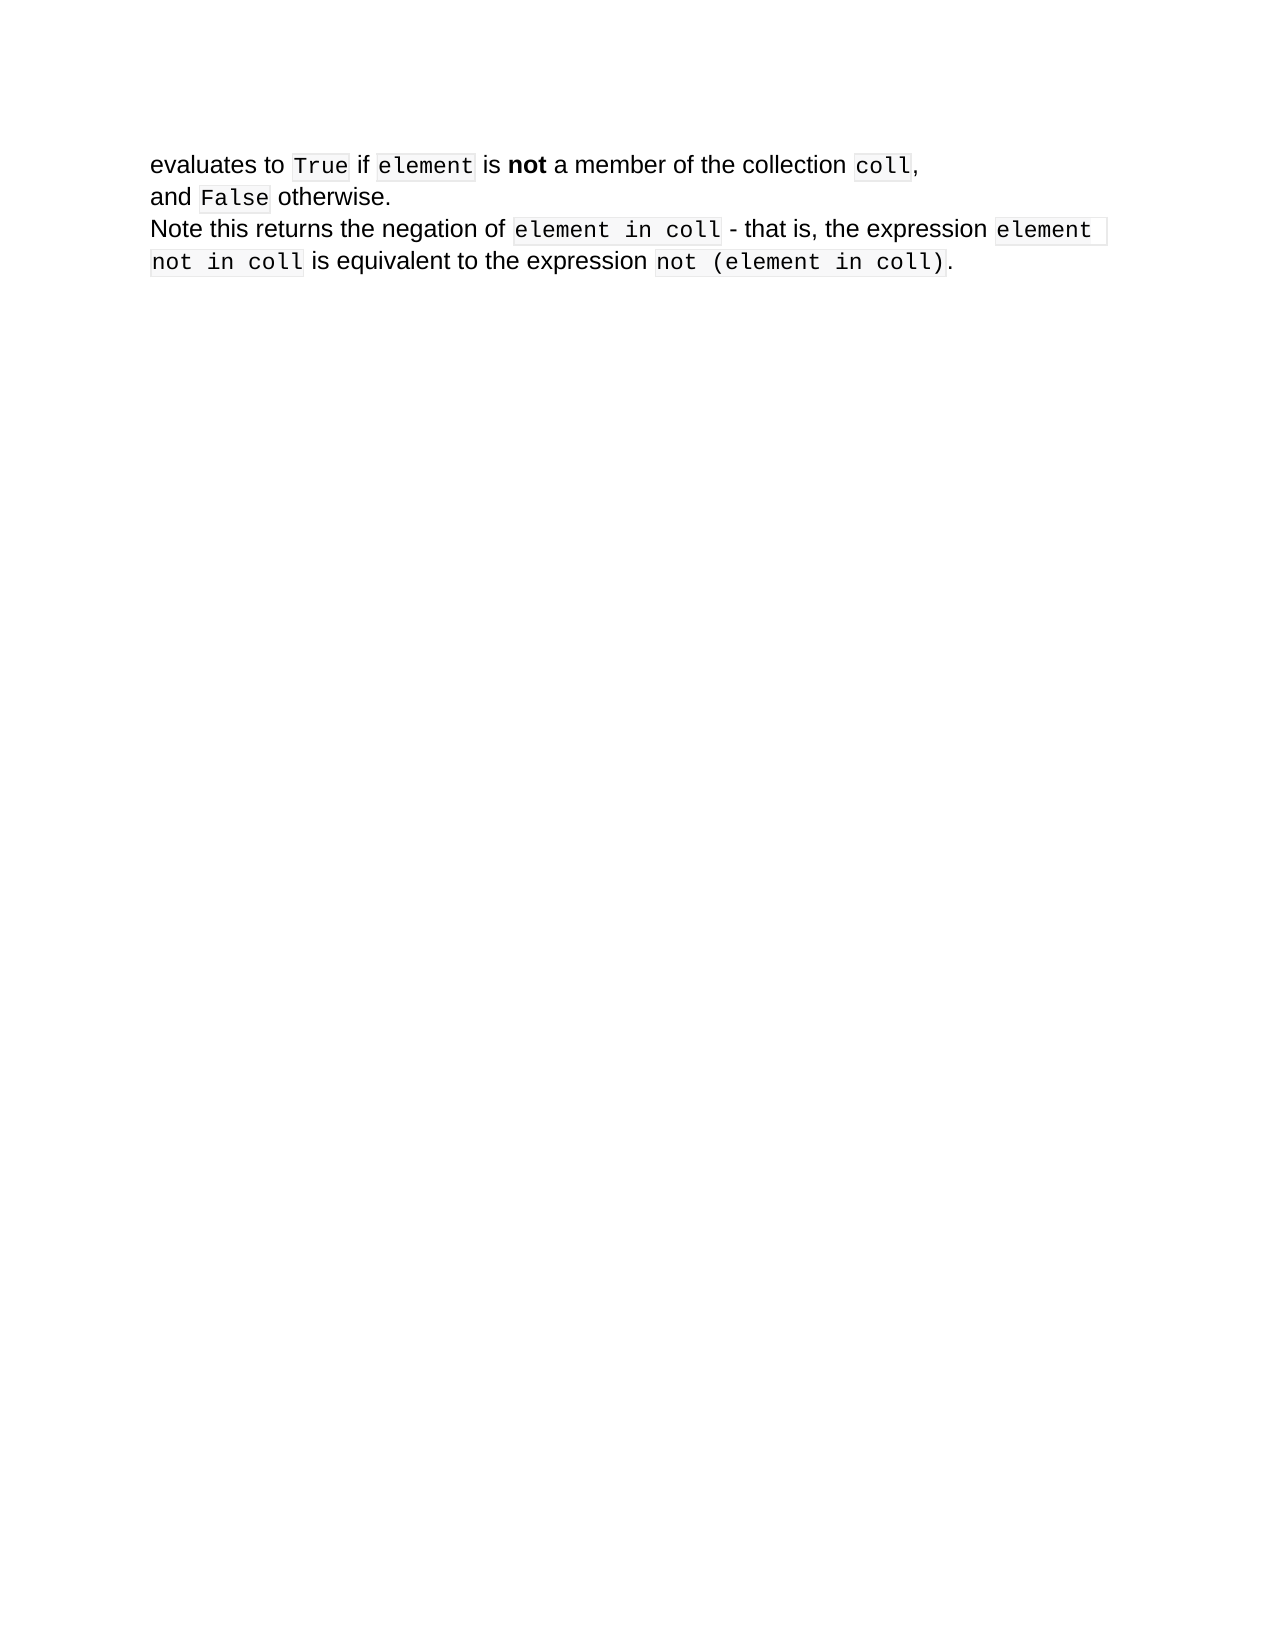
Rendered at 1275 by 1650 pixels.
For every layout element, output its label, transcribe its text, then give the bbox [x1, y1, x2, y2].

text evaluates to True if element is not a member of the collection coll, and False otherwise. [150, 150, 1125, 214]
text Note this returns the negation of element in coll - that is, the expression element not in coll is equivalent to the expression not (element in coll). [150, 214, 1125, 277]
